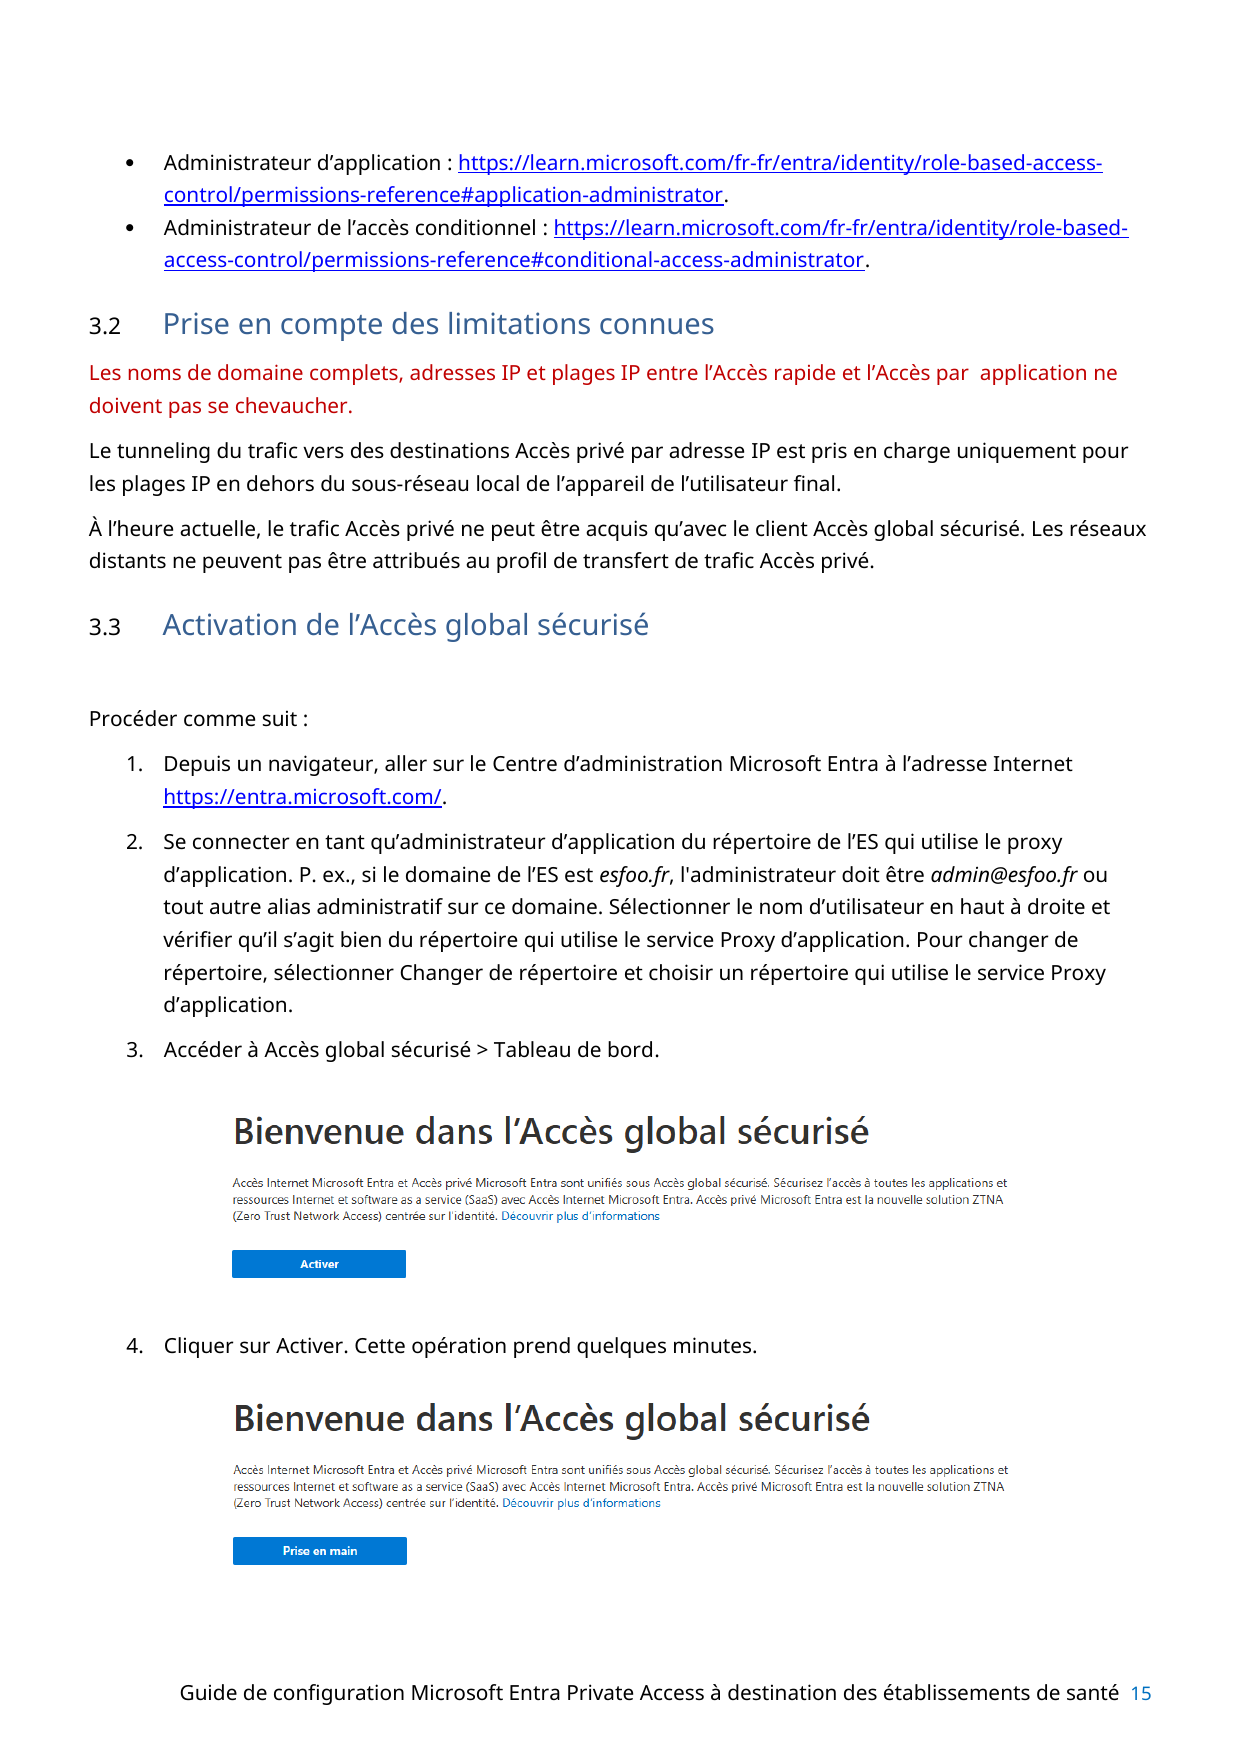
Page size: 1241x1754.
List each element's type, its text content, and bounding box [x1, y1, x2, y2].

subtitle Activation de l’Accès global sécurisé [89, 604, 1152, 644]
text Procéder comme suit : [89, 704, 1152, 733]
text Le tunneling du trafic vers des destinations Accès privé par adresse IP est pris en charge uniquement pour les plages IP en dehors du sous-réseau local de l’appareil de l’utilisateur final. [89, 436, 1152, 497]
list Administrateur de l’accès conditionnel : https://learn.microsoft.com/fr-fr/entra/identity/role-based-access-control/permissions-reference#conditional-access-administrator. [126, 213, 1152, 274]
subtitle Prise en compte des limitations connues [89, 303, 1152, 343]
picture [204, 1093, 1037, 1303]
list Administrateur d’application : https://learn.microsoft.com/fr-fr/entra/identity/role-based-access-control/permissions-reference#application-administrator. [126, 148, 1152, 209]
text À l’heure actuelle, le trafic Accès privé ne peut être acquis qu’avec le client Accès global sécurisé. Les réseaux distants ne peuvent pas être attribués au profil de transfert de trafic Accès privé. [89, 514, 1152, 575]
list Cliquer sur Activer. Cette opération prend quelques minutes. [126, 1332, 1152, 1360]
picture [208, 1389, 1032, 1580]
text Les noms de domaine complets, adresses IP et plages IP entre l’Accès rapide et l’Accès par application ne doivent pas se chevaucher. [89, 358, 1152, 419]
list Accéder à Accès global sécurisé > Tableau de bord. [126, 1035, 1152, 1064]
list Depuis un navigateur, aller sur le Centre d’administration Microsoft Entra à l’adresse Internet https://entra.microsoft.com/. [126, 749, 1152, 811]
list Se connecter en tant qu’administrateur d’application du répertoire de l’ES qui utilise le proxy d’application. P. ex., si le domaine de l’ES est esfoo.fr, l'administrateur doit être admin@esfoo.fr ou tout autre alias administratif sur ce domaine. Sélectionner le nom d’utilisateur en haut à droite et vérifier qu’il s’agit bien du répertoire qui utilise le service Proxy d’application. Pour changer de répertoire, sélectionner Changer de répertoire et choisir un répertoire qui utilise le service Proxy d’application. [126, 827, 1152, 1019]
